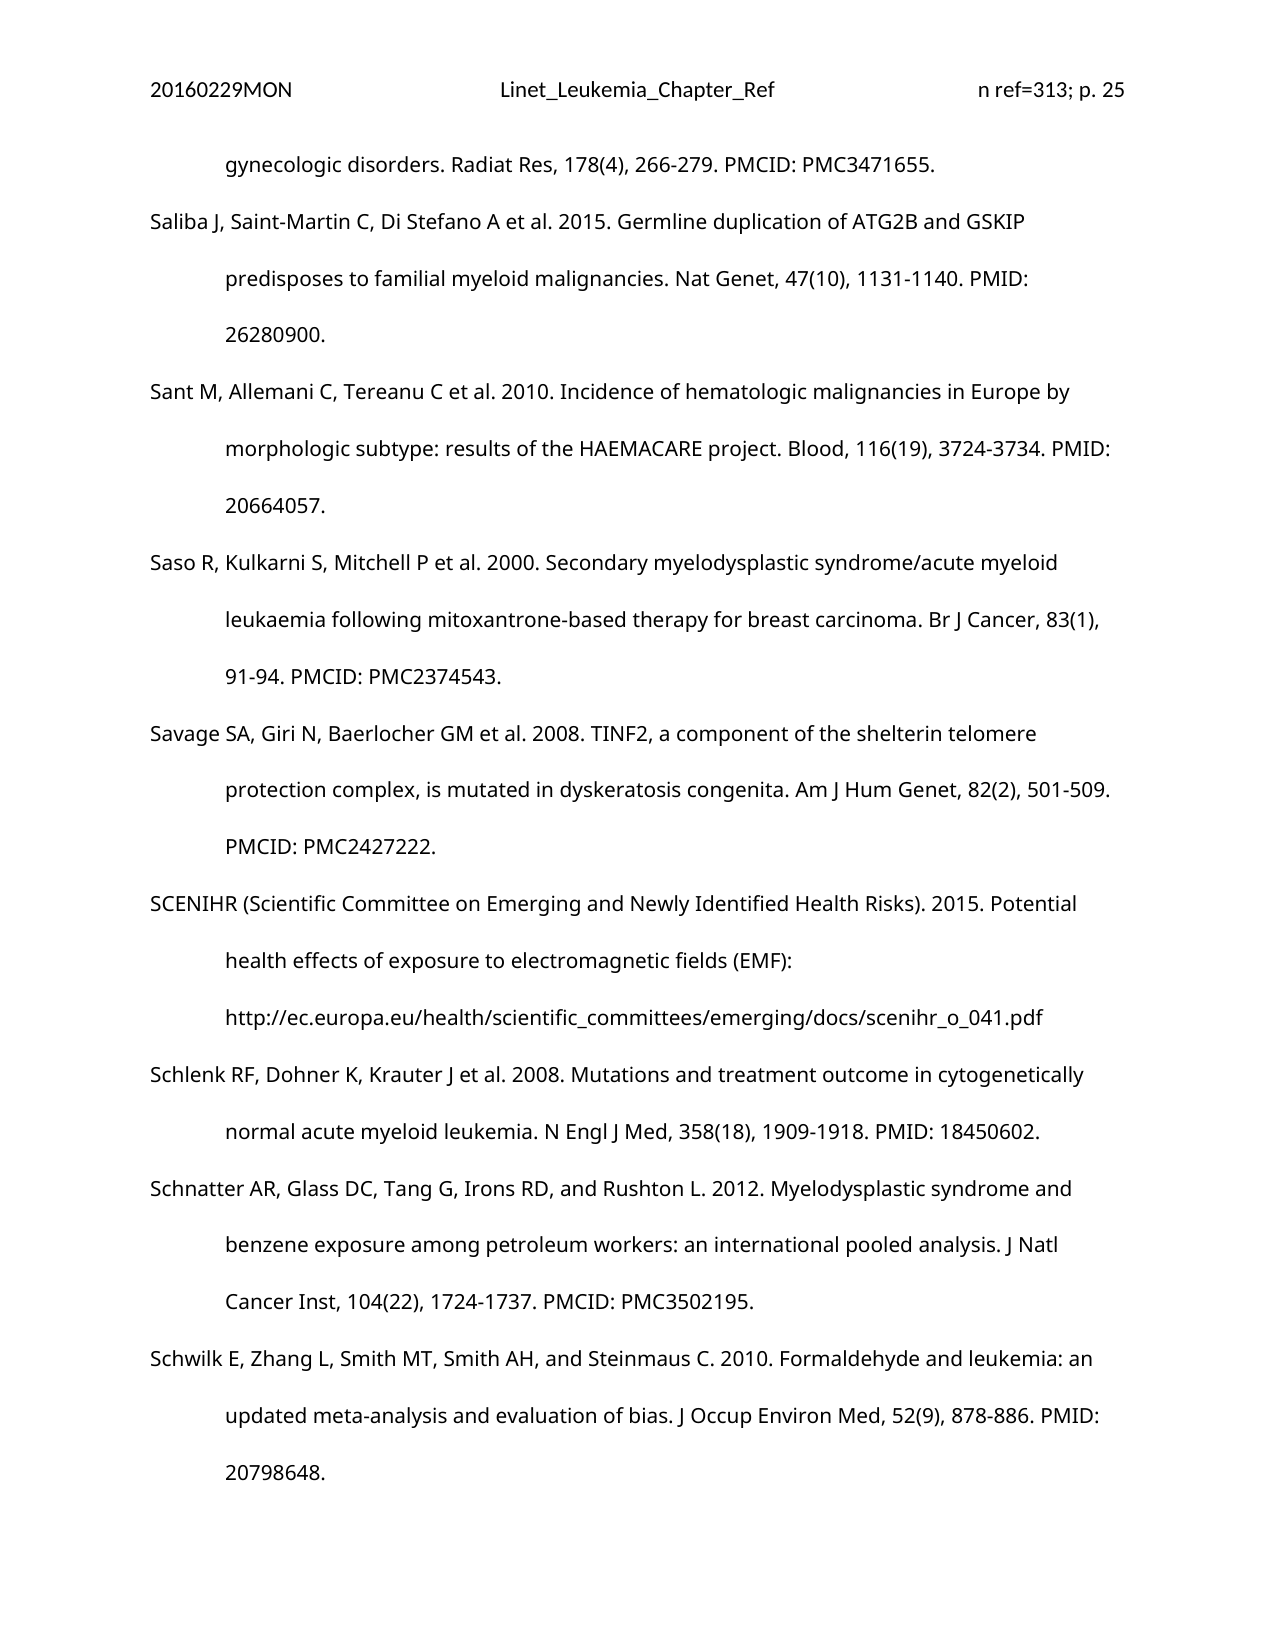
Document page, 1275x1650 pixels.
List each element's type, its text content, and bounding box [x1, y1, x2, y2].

text Saliba J, Saint-Martin C, Di Stefano A et al. 2015. Germline duplication of ATG2B and GSKIP predisposes to familial myeloid malignancies. Nat Genet, 47(10), 1131-1140. PMID: 26280900. [150, 207, 1125, 349]
text Savage SA, Giri N, Baerlocher GM et al. 2008. TINF2, a component of the shelterin telomere protection complex, is mutated in dyskeratosis congenita. Am J Hum Genet, 82(2), 501-509. PMCID: PMC2427222. [150, 719, 1125, 861]
text Schnatter AR, Glass DC, Tang G, Irons RD, and Rushton L. 2012. Myelodysplastic syndrome and benzene exposure among petroleum workers: an international pooled analysis. J Natl Cancer Inst, 104(22), 1724-1737. PMCID: PMC3502195. [150, 1174, 1125, 1316]
text Schwilk E, Zhang L, Smith MT, Smith AH, and Steinmaus C. 2010. Formaldehyde and leukemia: an updated meta-analysis and evaluation of bias. J Occup Environ Med, 52(9), 878-886. PMID: 20798648. [150, 1344, 1125, 1487]
text SCENIHR (Scientific Committee on Emerging and Newly Identified Health Risks). 2015. Potential health effects of exposure to electromagnetic fields (EMF): http://ec.europa.eu/health/scientific_committees/emerging/docs/scenihr_o_041.pdf [150, 889, 1125, 1032]
text Schlenk RF, Dohner K, Krauter J et al. 2008. Mutations and treatment outcome in cytogenetically normal acute myeloid leukemia. N Engl J Med, 358(18), 1909-1918. PMID: 18450602. [150, 1060, 1125, 1145]
text Sant M, Allemani C, Tereanu C et al. 2010. Incidence of hematologic malignancies in Europe by morphologic subtype: results of the HAEMACARE project. Blood, 116(19), 3724-3734. PMID: 20664057. [150, 377, 1125, 520]
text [150, 150, 1125, 178]
text Saso R, Kulkarni S, Mitchell P et al. 2000. Secondary myelodysplastic syndrome/acute myeloid leukaemia following mitoxantrone-based therapy for breast carcinoma. Br J Cancer, 83(1), 91-94. PMCID: PMC2374543. [150, 548, 1125, 690]
